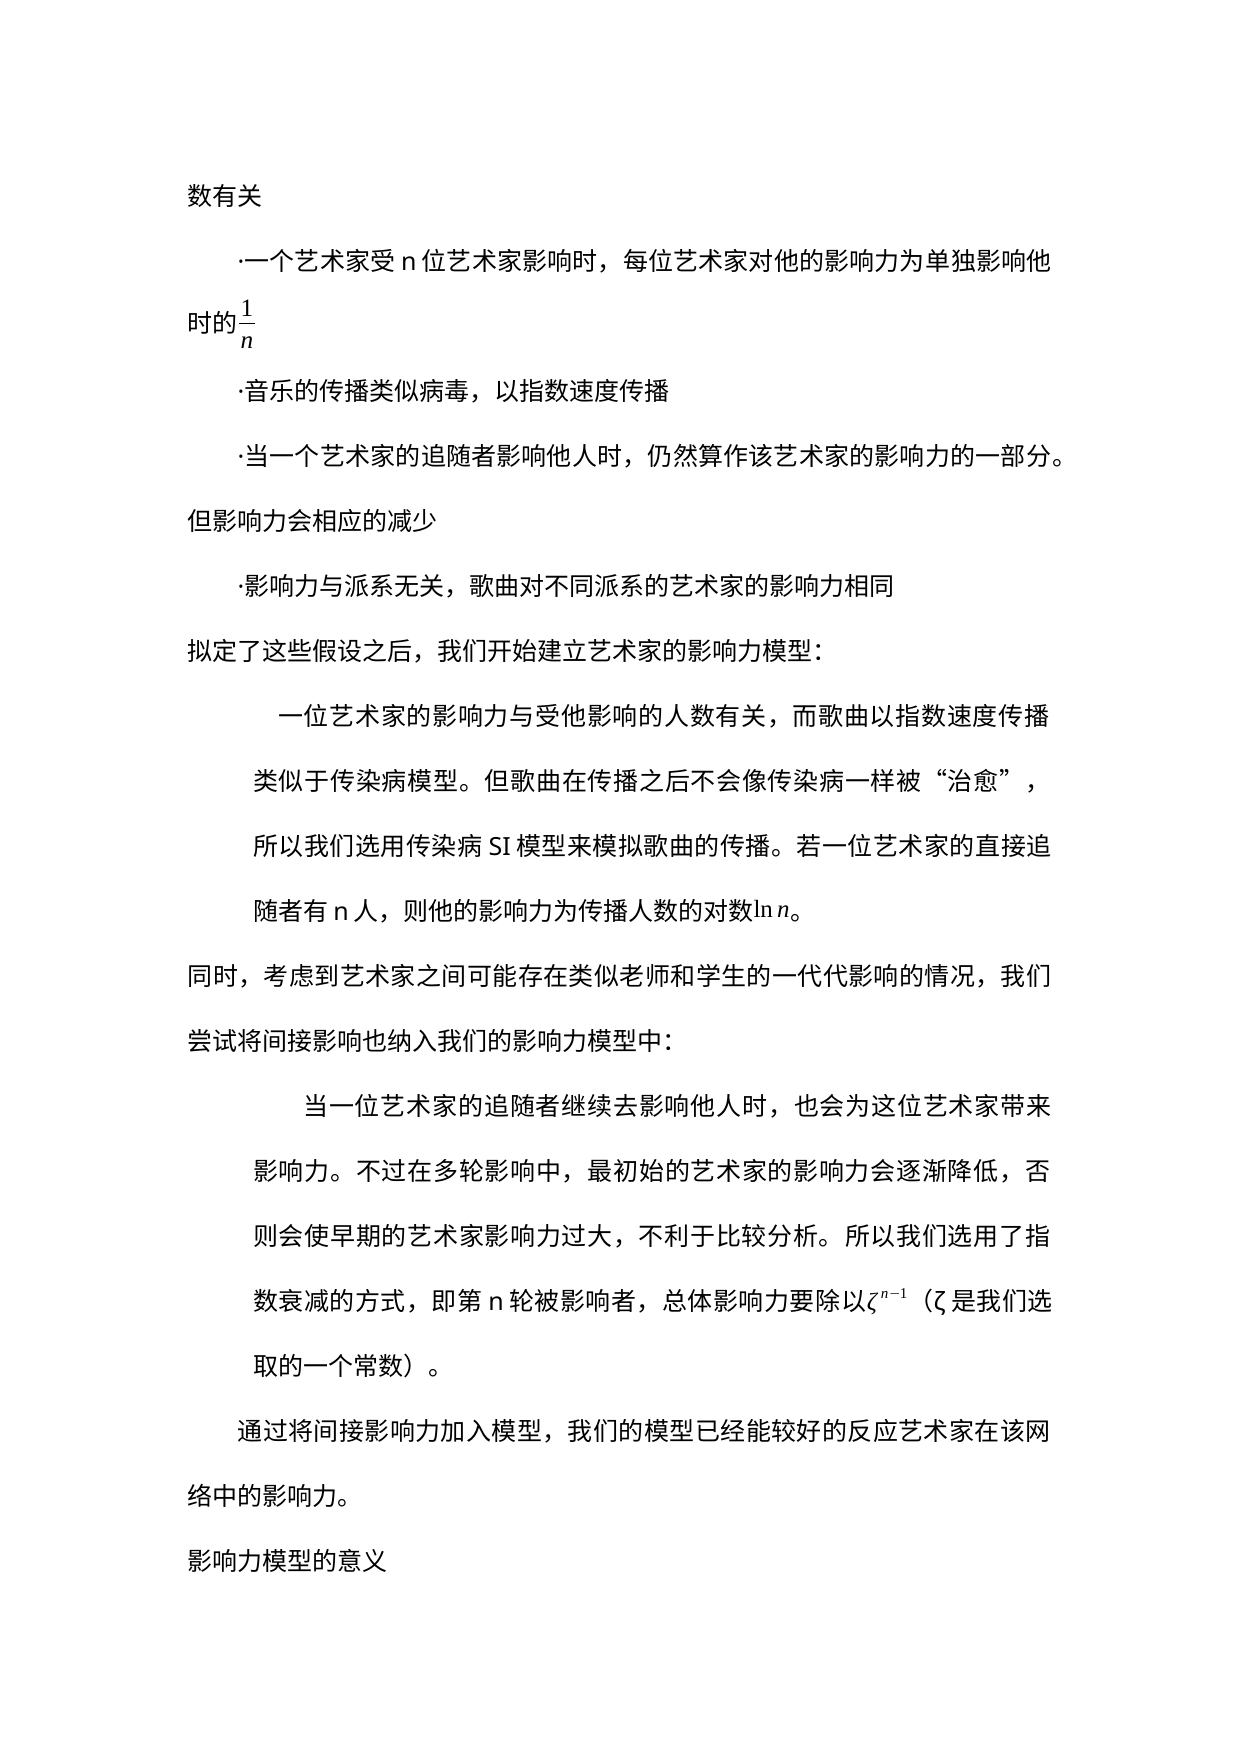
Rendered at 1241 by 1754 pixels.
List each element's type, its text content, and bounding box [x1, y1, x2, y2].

text 当一位艺术家的追随者继续去影响他人时，也会为这位艺术家带来影响力。不过在多轮影响中，最初始的艺术家的影响力会逐渐降低，否则会使早期的艺术家影响力过大，不利于比较分析。所以我们选用了指数衰减的方式，即第n轮被影响者，总体影响力要除以（ζ是我们选取的一个常数）。 [253, 1072, 1053, 1397]
text 通过将间接影响力加入模型，我们的模型已经能较好的反应艺术家在该网络中的影响力。 [187, 1397, 1053, 1527]
text 影响力模型的意义 [187, 1527, 1053, 1592]
text ·音乐的传播类似病毒，以指数速度传播 [187, 357, 1053, 422]
text 一位艺术家的影响力与受他影响的人数有关，而歌曲以指数速度传播，类似于传染病模型。但歌曲在传播之后不会像传染病一样被“治愈”，所以我们选用传染病SI模型来模拟歌曲的传播。若一位艺术家的直接追随者有n人，则他的影响力为传播人数的对数。 [253, 682, 1053, 942]
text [187, 162, 1053, 227]
text ·当一个艺术家的追随者影响他人时，仍然算作该艺术家的影响力的一部分。但影响力会相应的减少 [187, 422, 1053, 552]
text 拟定了这些假设之后，我们开始建立艺术家的影响力模型： [187, 617, 1053, 682]
text ·影响力与派系无关，歌曲对不同派系的艺术家的影响力相同 [187, 552, 1053, 617]
text 同时，考虑到艺术家之间可能存在类似老师和学生的一代代影响的情况，我们尝试将间接影响也纳入我们的影响力模型中： [187, 942, 1053, 1072]
text ·一个艺术家受n位艺术家影响时，每位艺术家对他的影响力为单独影响他时的 [187, 227, 1053, 357]
